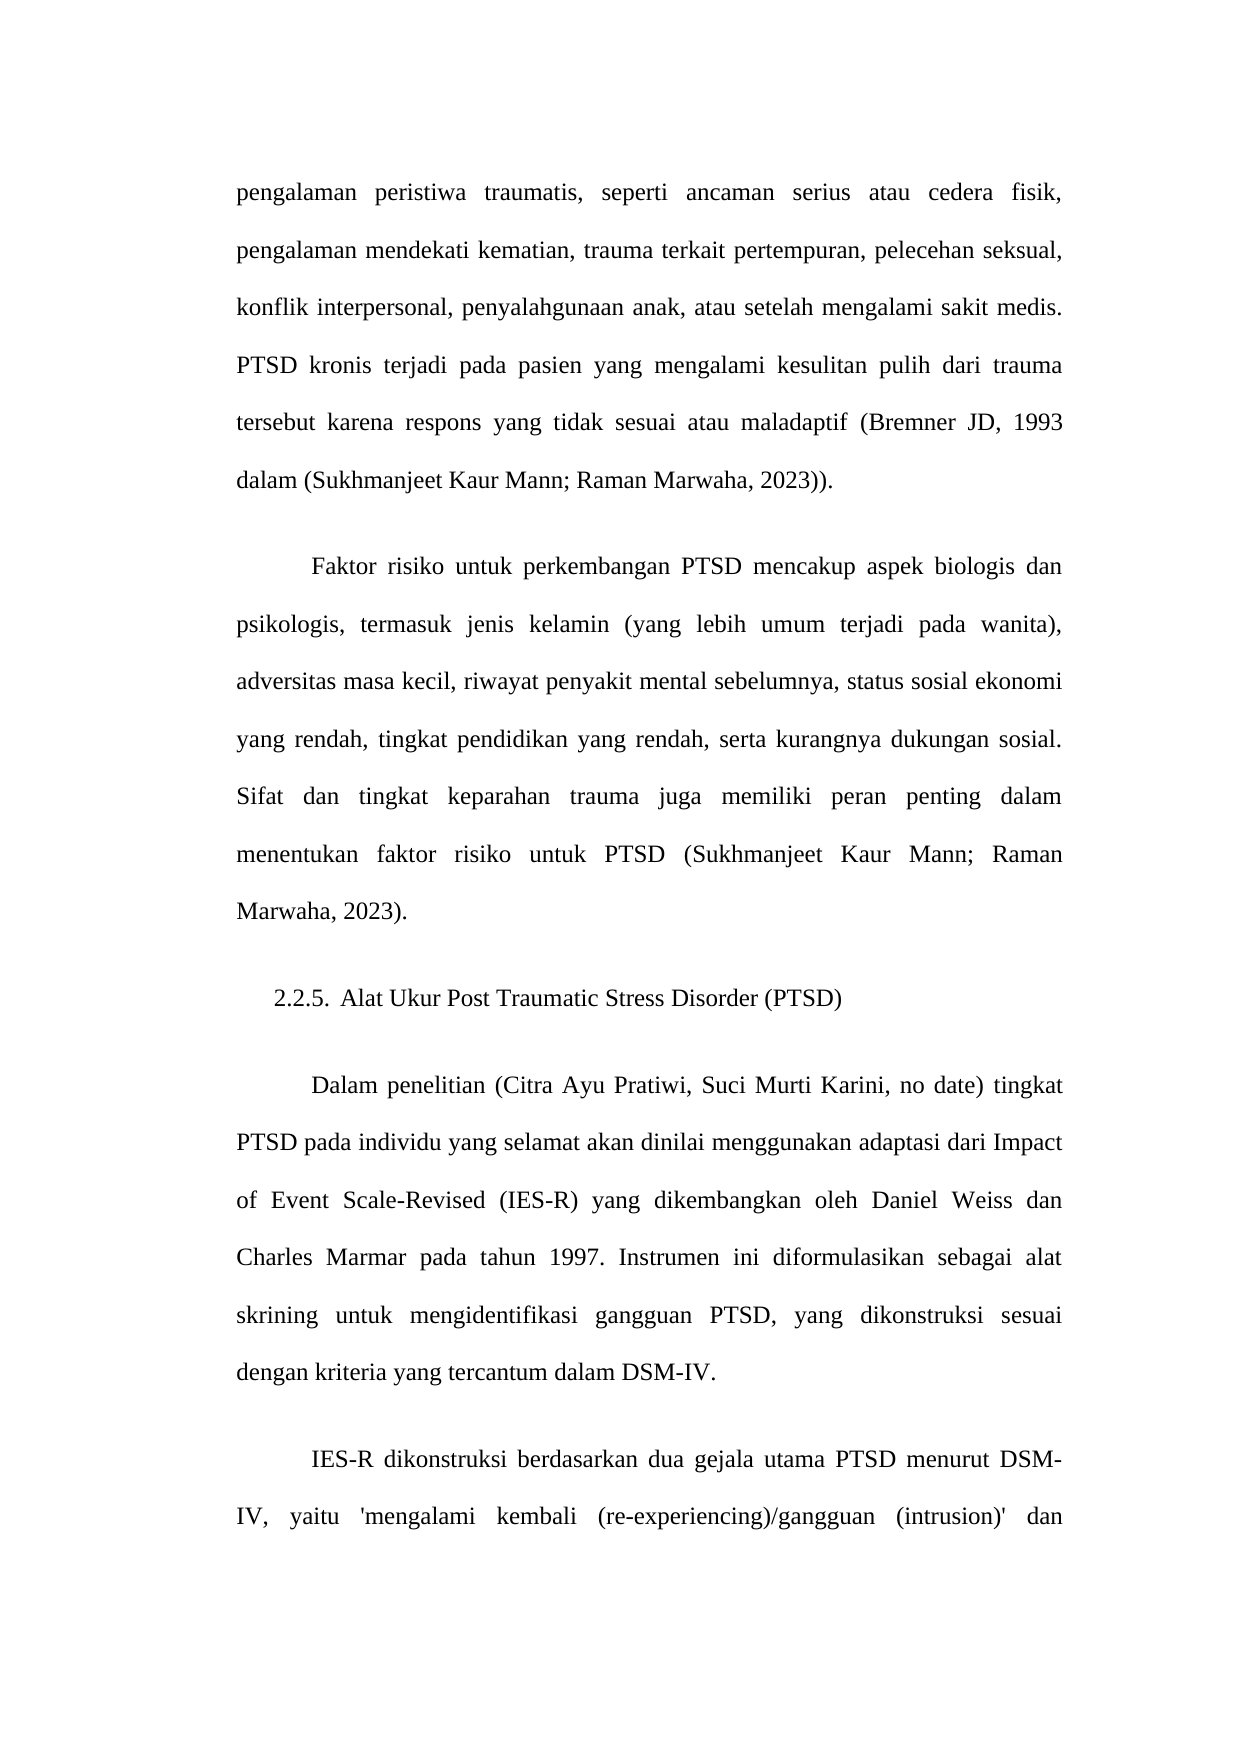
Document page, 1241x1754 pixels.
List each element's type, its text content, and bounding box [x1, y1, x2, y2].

text Faktor risiko untuk perkembangan PTSD mencakup aspek biologis dan psikologis, termasuk jenis kelamin (yang lebih umum terjadi pada wanita), adversitas masa kecil, riwayat penyakit mental sebelumnya, status sosial ekonomi yang rendah, tingkat pendidikan yang rendah, serta kurangnya dukungan sosial. Sifat dan tingkat keparahan trauma juga memiliki peran penting dalam menentukan faktor risiko untuk PTSD (Sukhmanjeet Kaur Mann; Raman Marwaha, 2023). [236, 551, 1063, 925]
subtitle Alat Ukur Post Traumatic Stress Disorder (PTSD) [274, 983, 1063, 1012]
